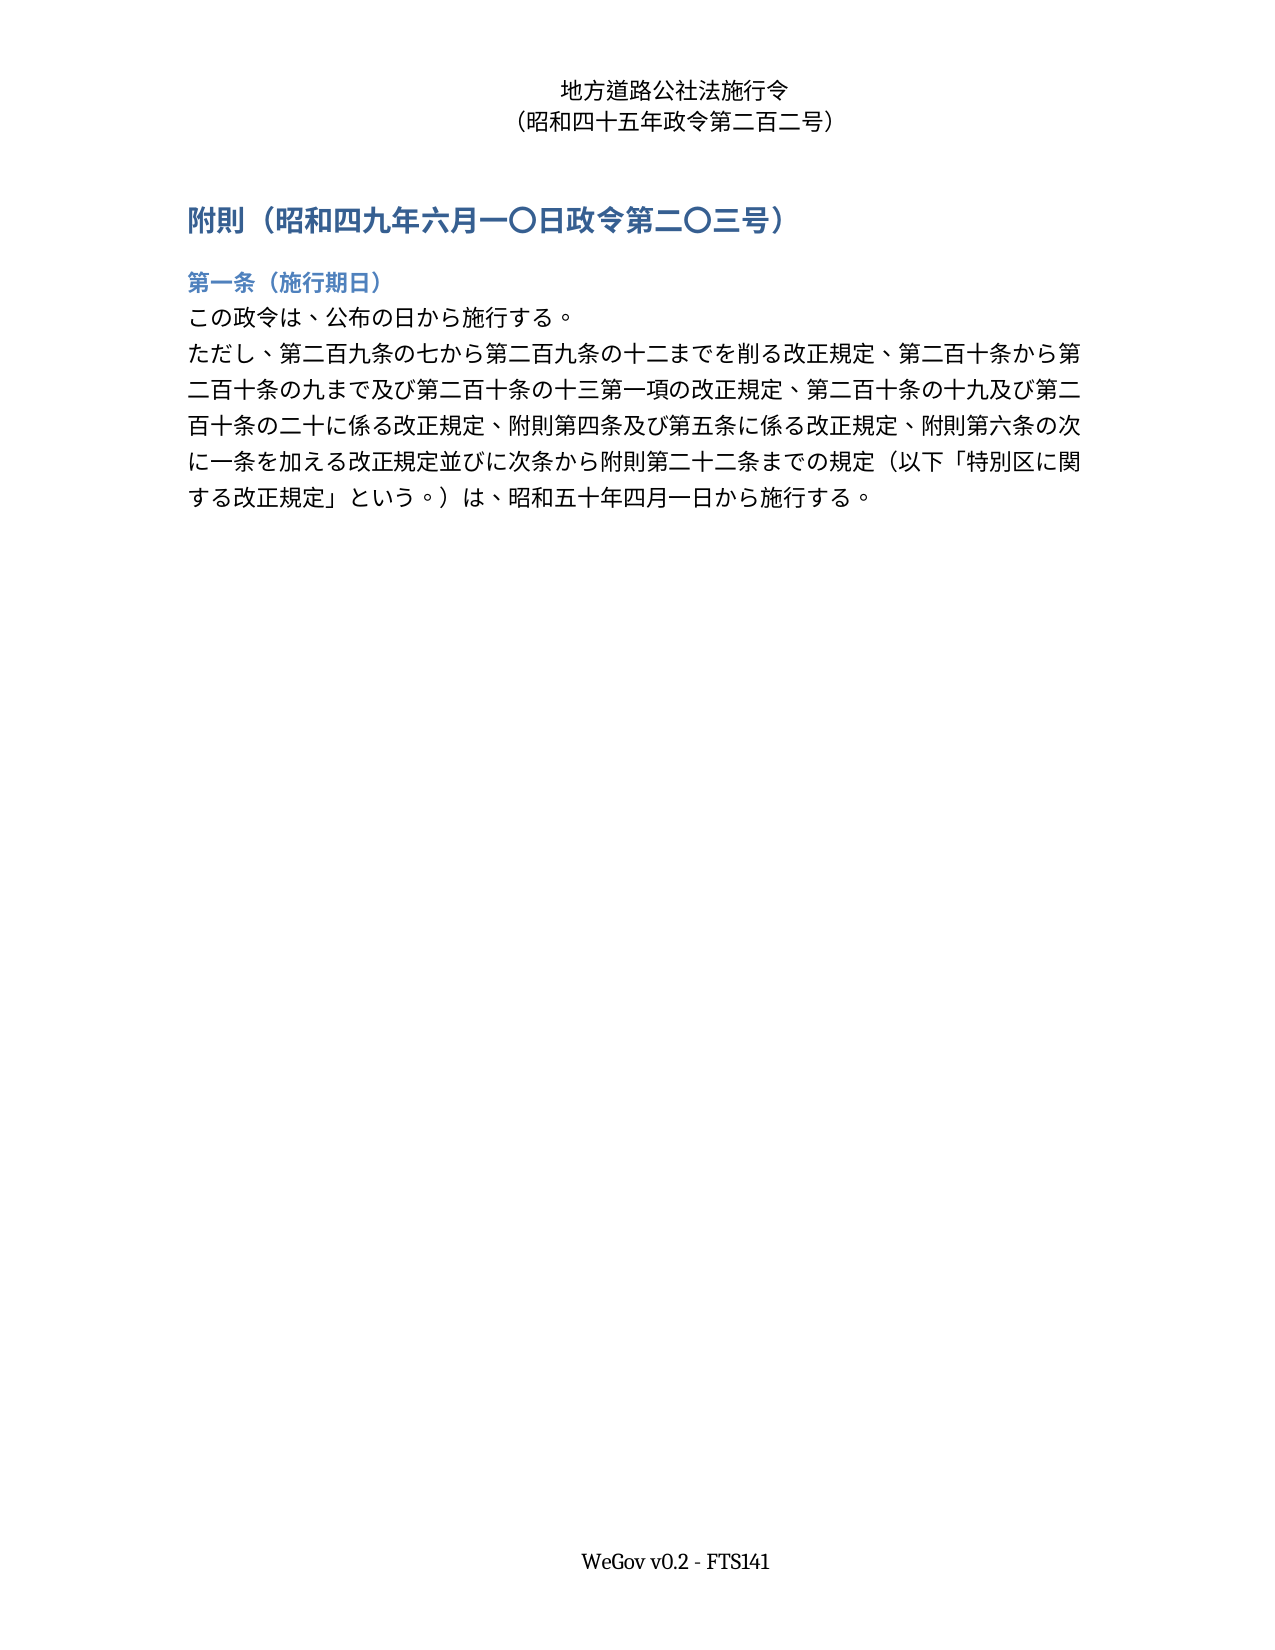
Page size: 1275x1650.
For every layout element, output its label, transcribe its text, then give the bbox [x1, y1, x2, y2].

text この政令は、公布の日から施行する。 ただし、第二百九条の七から第二百九条の十二までを削る改正規定、第二百十条から第二百十条の九まで及び第二百十条の十三第一項の改正規定、第二百十条の十九及び第二百十条の二十に係る改正規定、附則第四条及び第五条に係る改正規定、附則第六条の次に一条を加える改正規定並びに次条から附則第二十二条までの規定（以下「特別区に関する改正規定」という。）は、昭和五十年四月一日から施行する。 [187, 302, 1087, 513]
subtitle 第一条（施行期日） [187, 266, 1087, 298]
subtitle 附則（昭和四九年六月一〇日政令第二〇三号） [187, 200, 1087, 240]
